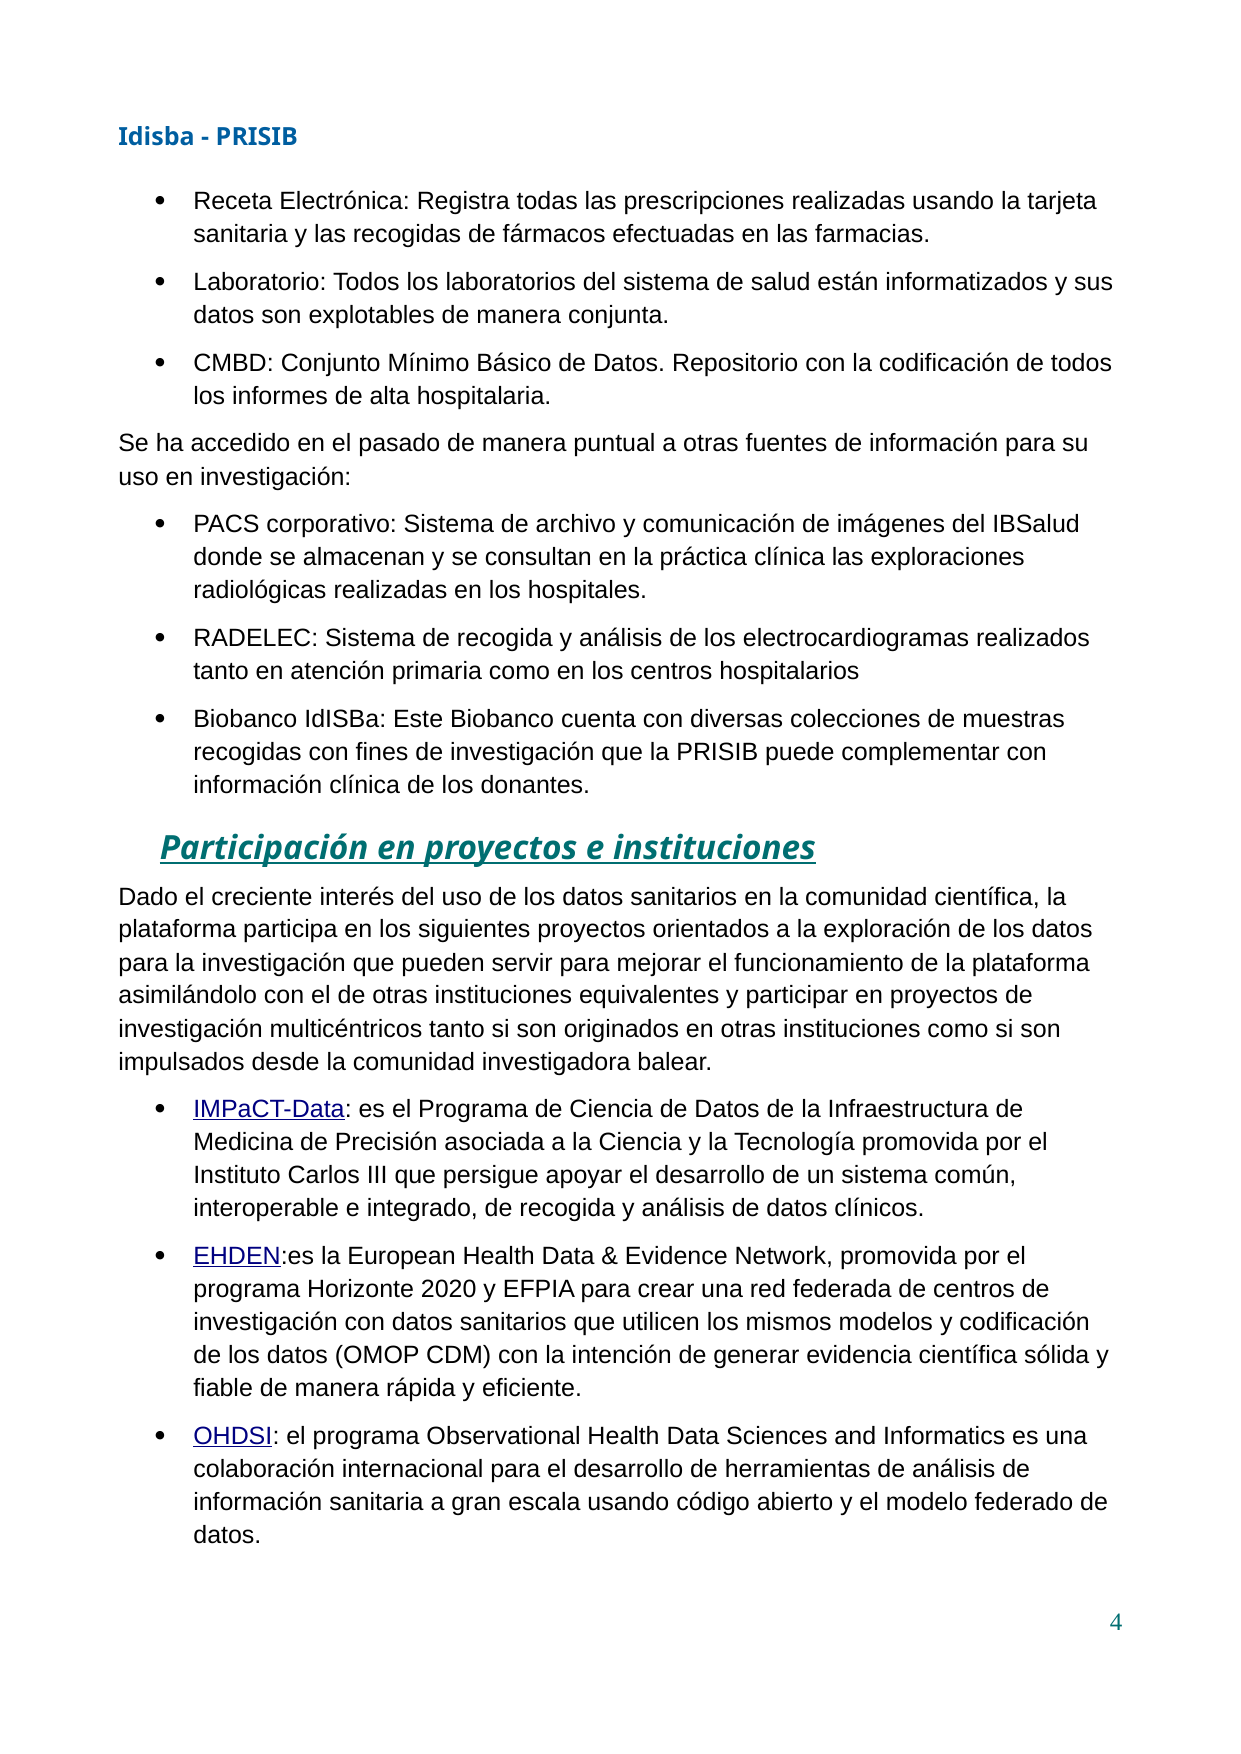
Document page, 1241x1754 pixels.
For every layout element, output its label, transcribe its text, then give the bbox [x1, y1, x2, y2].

list PACS corporativo: Sistema de archivo y comunicación de imágenes del IBSalud donde se almacenan y se consultan en la práctica clínica las exploraciones radiológicas realizadas en los hospitales. [156, 509, 1122, 604]
text Se ha accedido en el pasado de manera puntual a otras fuentes de información para su uso en investigación: [118, 428, 1122, 490]
list Biobanco IdISBa: Este Biobanco cuenta con diversas colecciones de muestras recogidas con fines de investigación que la PRISIB puede complementar con información clínica de los donantes. [156, 703, 1122, 798]
list OHDSI: el programa Observational Health Data Sciences and Informatics es una colaboración internacional para el desarrollo de herramientas de análisis de información sanitaria a gran escala usando código abierto y el modelo federado de datos. [156, 1421, 1122, 1549]
list Laboratorio: Todos los laboratorios del sistema de salud están informatizados y sus datos son explotables de manera conjunta. [156, 267, 1122, 329]
subtitle Participación en proyectos e instituciones [159, 823, 1122, 869]
list IMPaCT-Data: es el Programa de Ciencia de Datos de la Infraestructura de Medicina de Precisión asociada a la Ciencia y la Tecnología promovida por el Instituto Carlos III que persigue apoyar el desarrollo de un sistema común, interoperable e integrado, de recogida y análisis de datos clínicos. [156, 1094, 1122, 1222]
list EHDEN:es la European Health Data & Evidence Network, promovida por el programa Horizonte 2020 y EFPIA para crear una red federada de centros de investigación con datos sanitarios que utilicen los mismos modelos y codificación de los datos (OMOP CDM) con la intención de generar evidencia científica sólida y fiable de manera rápida y eficiente. [156, 1241, 1122, 1402]
text Dado el creciente interés del uso de los datos sanitarios en la comunidad científica, la plataforma participa en los siguientes proyectos orientados a la exploración de los datos para la investigación que pueden servir para mejorar el funcionamiento de la plataforma asimilándolo con el de otras instituciones equivalentes y participar en proyectos de investigación multicéntricos tanto si son originados en otras instituciones como si son impulsados desde la comunidad investigadora balear. [118, 881, 1122, 1075]
list RADELEC: Sistema de recogida y análisis de los electrocardiogramas realizados tanto en atención primaria como en los centros hospitalarios [156, 623, 1122, 685]
list CMBD: Conjunto Mínimo Básico de Datos. Repositorio con la codificación de todos los informes de alta hospitalaria. [156, 348, 1122, 409]
list Receta Electrónica: Registra todas las prescripciones realizadas usando la tarjeta sanitaria y las recogidas de fármacos efectuadas en las farmacias. [156, 186, 1122, 248]
